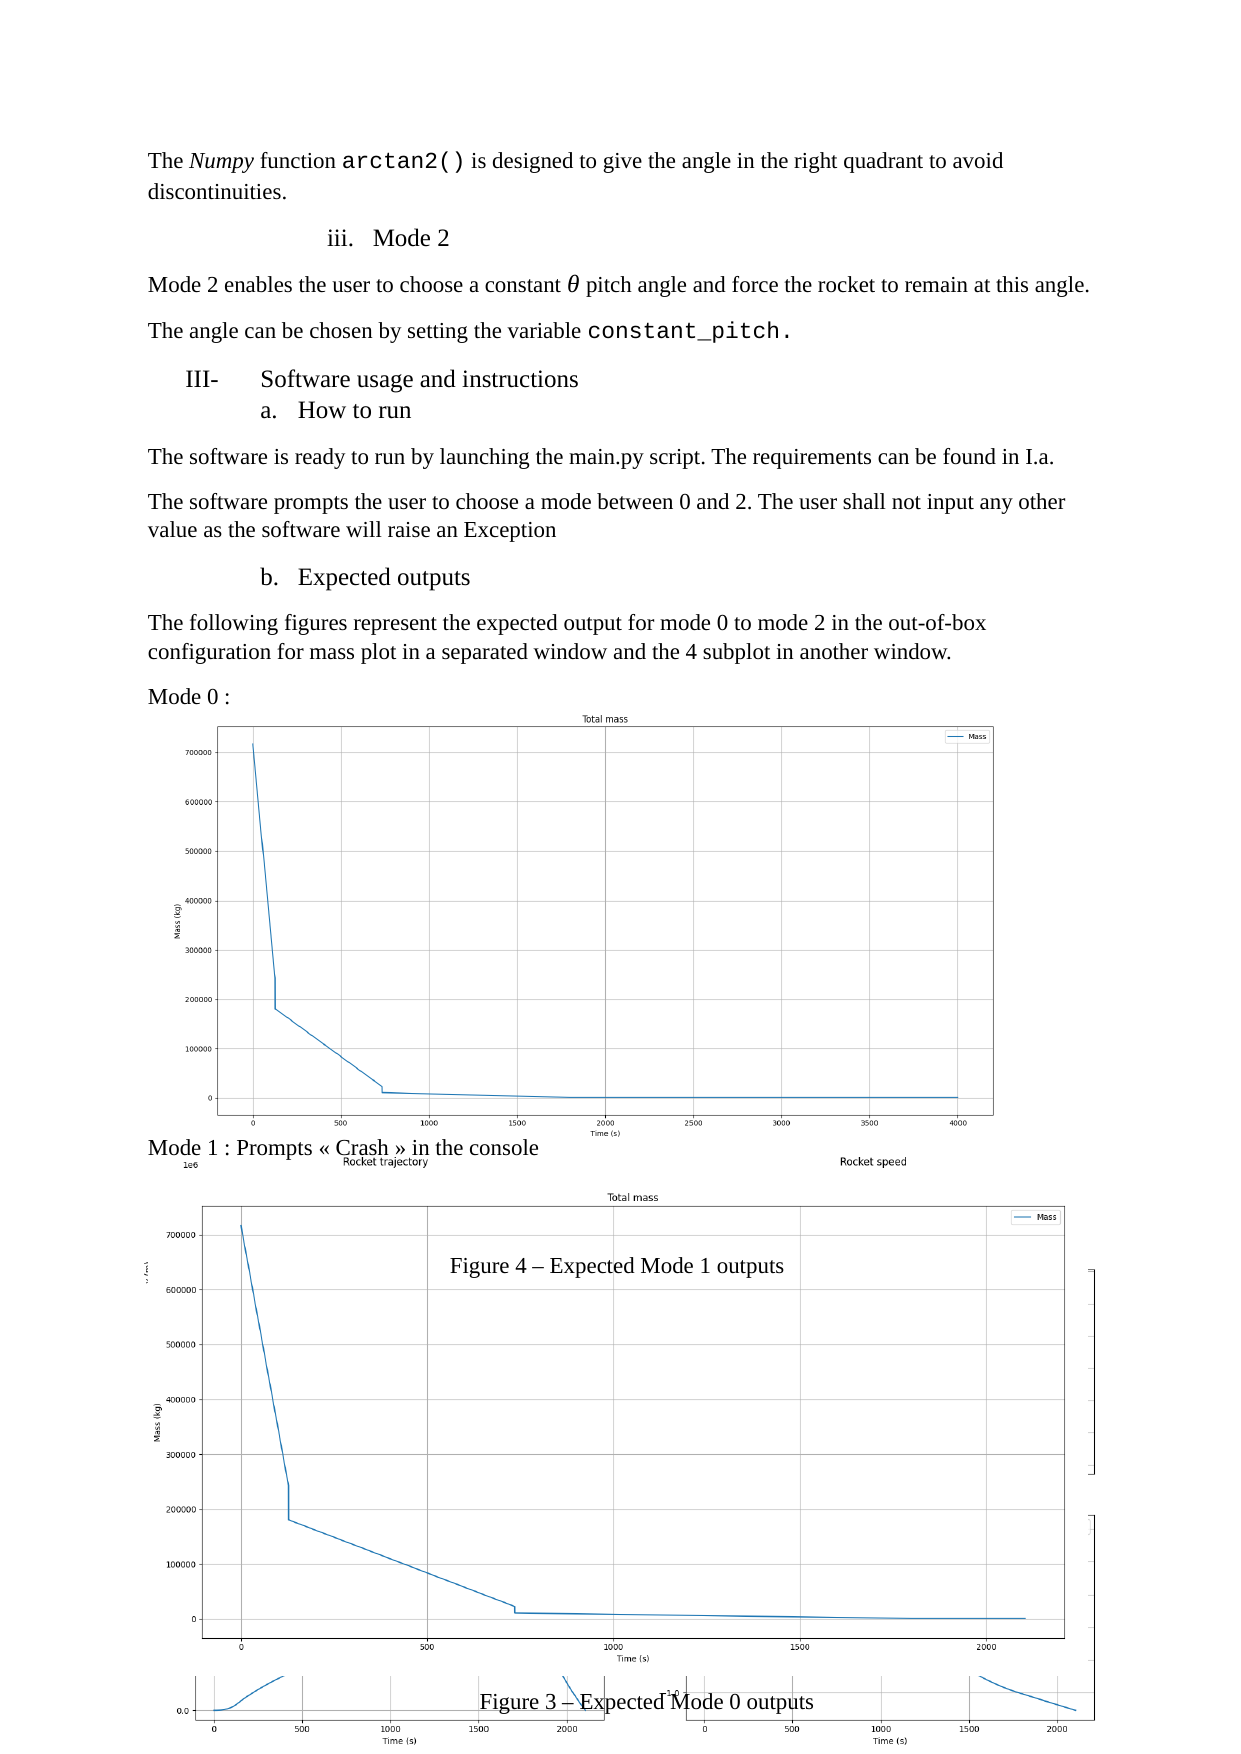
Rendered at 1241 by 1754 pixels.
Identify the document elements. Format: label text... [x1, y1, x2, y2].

text Mode 1 : Prompts « Crash » in the console [148, 886, 1093, 913]
text Mode 0 : [148, 435, 1093, 462]
text The following figures represent the expected output for mode 0 to mode 2 in the out-of-box configuration for mass plot in a separated window and the 4 subplot in another window. [148, 362, 1093, 416]
picture [128, 462, 1112, 1751]
text The software prompts the user to choose a mode between 0 and 2. The user shall not input any other value as the software will raise an Exception [148, 240, 1093, 295]
list How to run [260, 148, 1093, 176]
list Expected outputs [260, 314, 1093, 343]
text The software is ready to run by launching the main.py script. The requirements can be found in I.a. [148, 195, 1093, 222]
